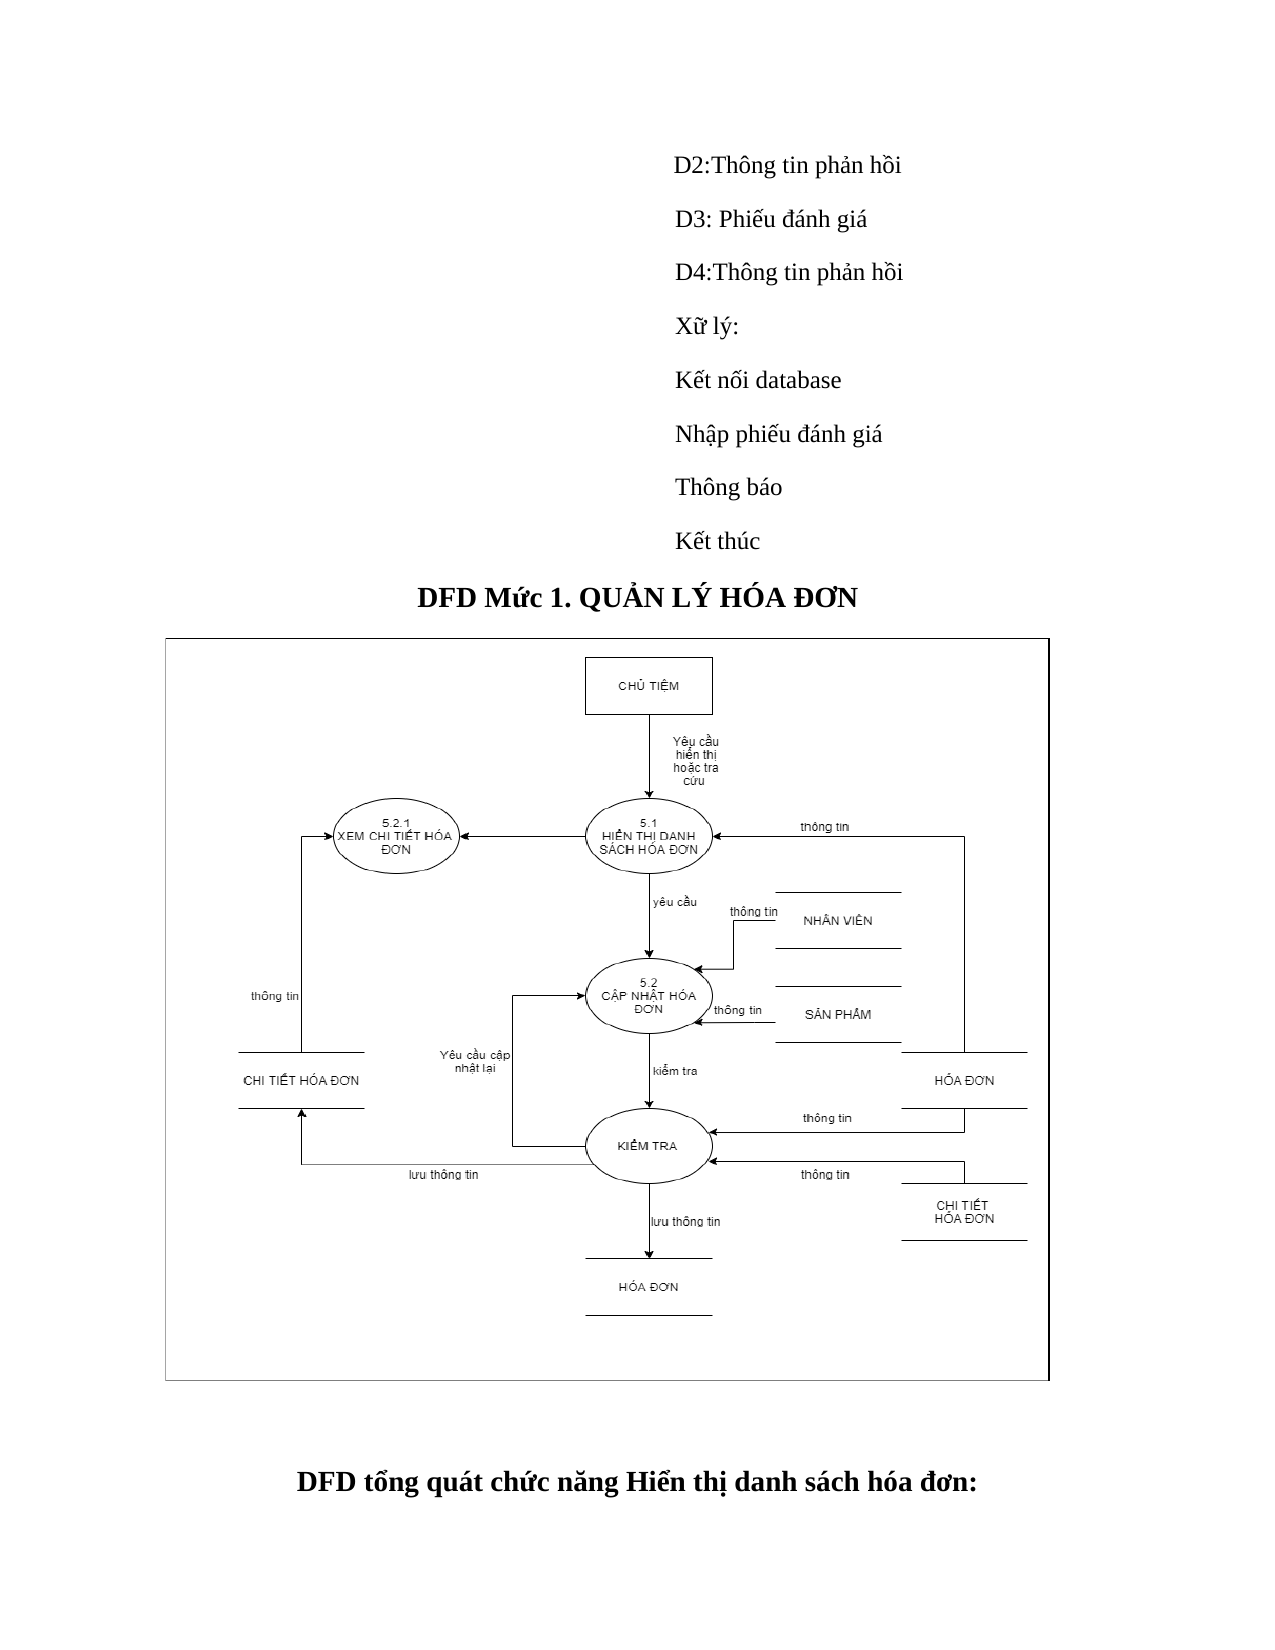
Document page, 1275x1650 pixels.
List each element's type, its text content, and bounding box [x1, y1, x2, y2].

text D4:Thông tin phản hồi [375, 257, 1125, 286]
text Kết thúc [675, 526, 1125, 555]
text DFD Mức 1. QUẢN LÝ HÓA ĐƠN [150, 580, 1125, 613]
text D2:Thông tin phản hồi [150, 150, 1125, 179]
text Xữ lý: [600, 311, 1125, 340]
picture [165, 638, 1050, 1381]
text DFD tổng quát chức năng Hiển thị danh sách hóa đơn: [150, 1464, 1125, 1498]
text Kết nối database [675, 365, 1125, 394]
text D3: Phiếu đánh giá [375, 204, 1125, 232]
text Nhập phiếu đánh giá [600, 419, 1125, 447]
text Thông báo [675, 472, 1125, 501]
